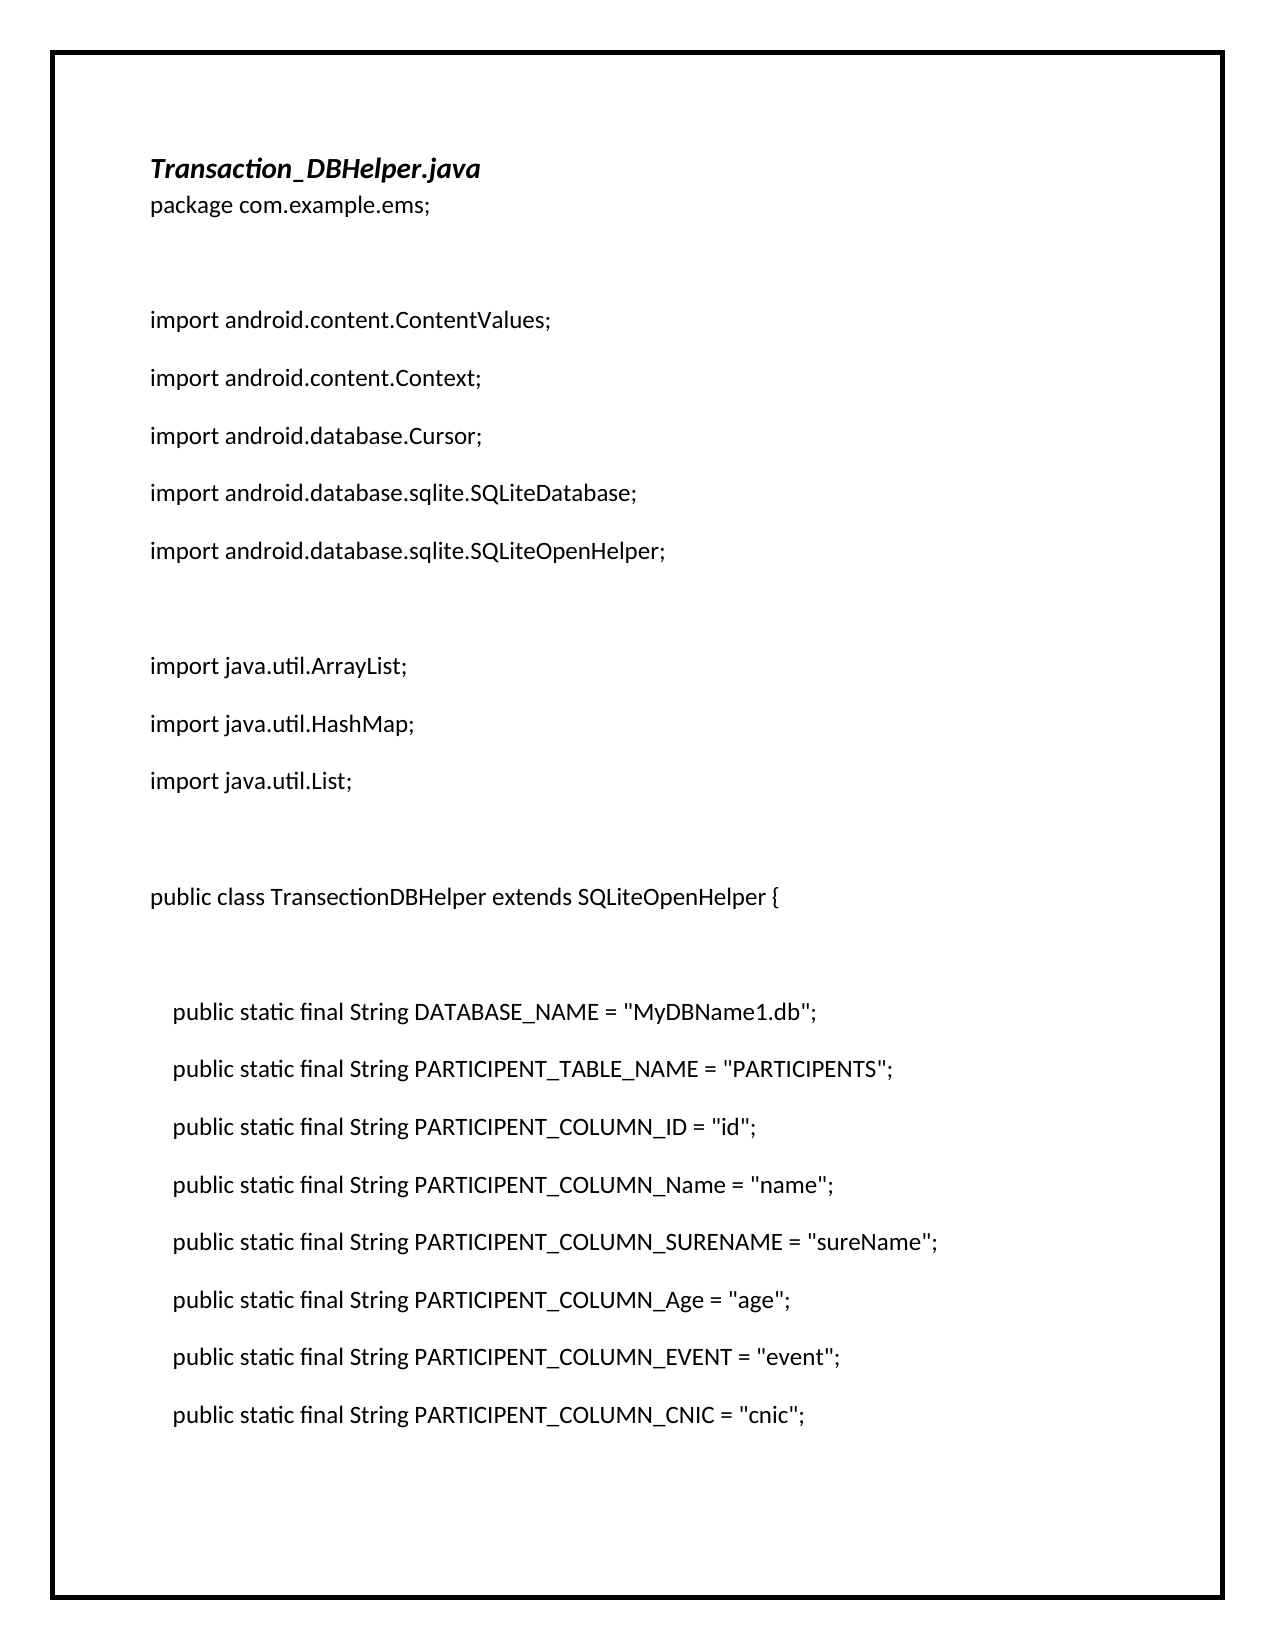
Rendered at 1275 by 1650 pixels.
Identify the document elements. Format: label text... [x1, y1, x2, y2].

text import android.database.Cursor; [150, 420, 1125, 450]
text public static final String PARTICIPENT_COLUMN_EVENT = "event"; [150, 1342, 1125, 1372]
text import java.util.ArrayList; [150, 650, 1125, 681]
subtitle Transaction_DBHelper.java [150, 150, 1125, 186]
text public static final String DATABASE_NAME = "MyDBName1.db"; [150, 996, 1125, 1026]
text public static final String PARTICIPENT_COLUMN_SURENAME = "sureName"; [150, 1226, 1125, 1257]
text public static final String PARTICIPENT_COLUMN_CNIC = "cnic"; [150, 1399, 1125, 1430]
text public static final String PARTICIPENT_TABLE_NAME = "PARTICIPENTS"; [150, 1053, 1125, 1084]
text public static final String PARTICIPENT_COLUMN_Age = "age"; [150, 1284, 1125, 1314]
text package com.example.ems; [150, 189, 1125, 220]
text public static final String PARTICIPENT_COLUMN_Name = "name"; [150, 1169, 1125, 1199]
text public class TransectionDBHelper extends SQLiteOpenHelper { [150, 881, 1125, 911]
text import java.util.HashMap; [150, 708, 1125, 738]
text import java.util.List; [150, 766, 1125, 796]
text public static final String PARTICIPENT_COLUMN_ID = "id"; [150, 1111, 1125, 1142]
text import android.content.Context; [150, 362, 1125, 393]
text import android.database.sqlite.SQLiteDatabase; [150, 477, 1125, 508]
text import android.database.sqlite.SQLiteOpenHelper; [150, 535, 1125, 566]
text import android.content.ContentValues; [150, 305, 1125, 335]
